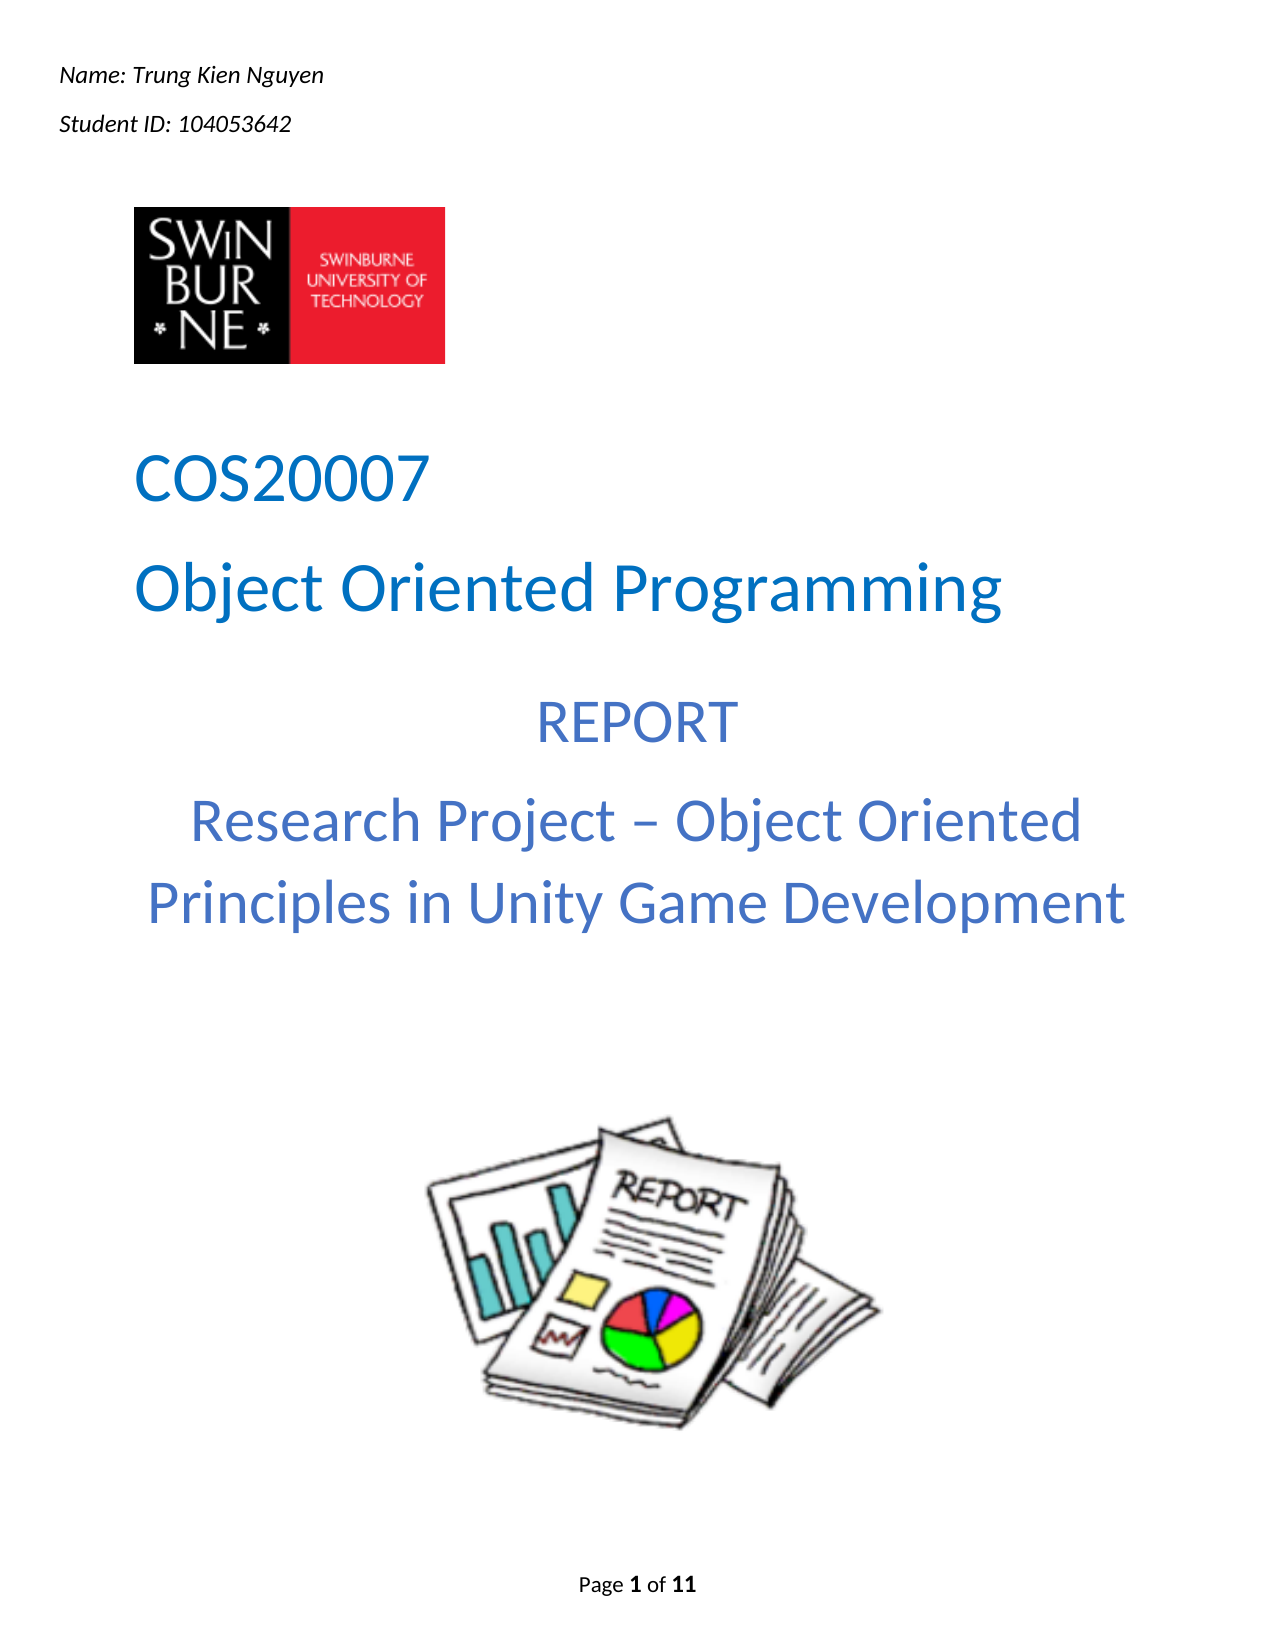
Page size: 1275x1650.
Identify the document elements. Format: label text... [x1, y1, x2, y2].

picture [294, 1000, 981, 1534]
text Student ID: 104053642 [59, 109, 1216, 139]
text Object Oriented Programming [59, 542, 1216, 629]
text Name: Trung Kien Nguyen [59, 59, 1216, 89]
picture [134, 207, 445, 364]
text COS20007 [59, 432, 1216, 519]
